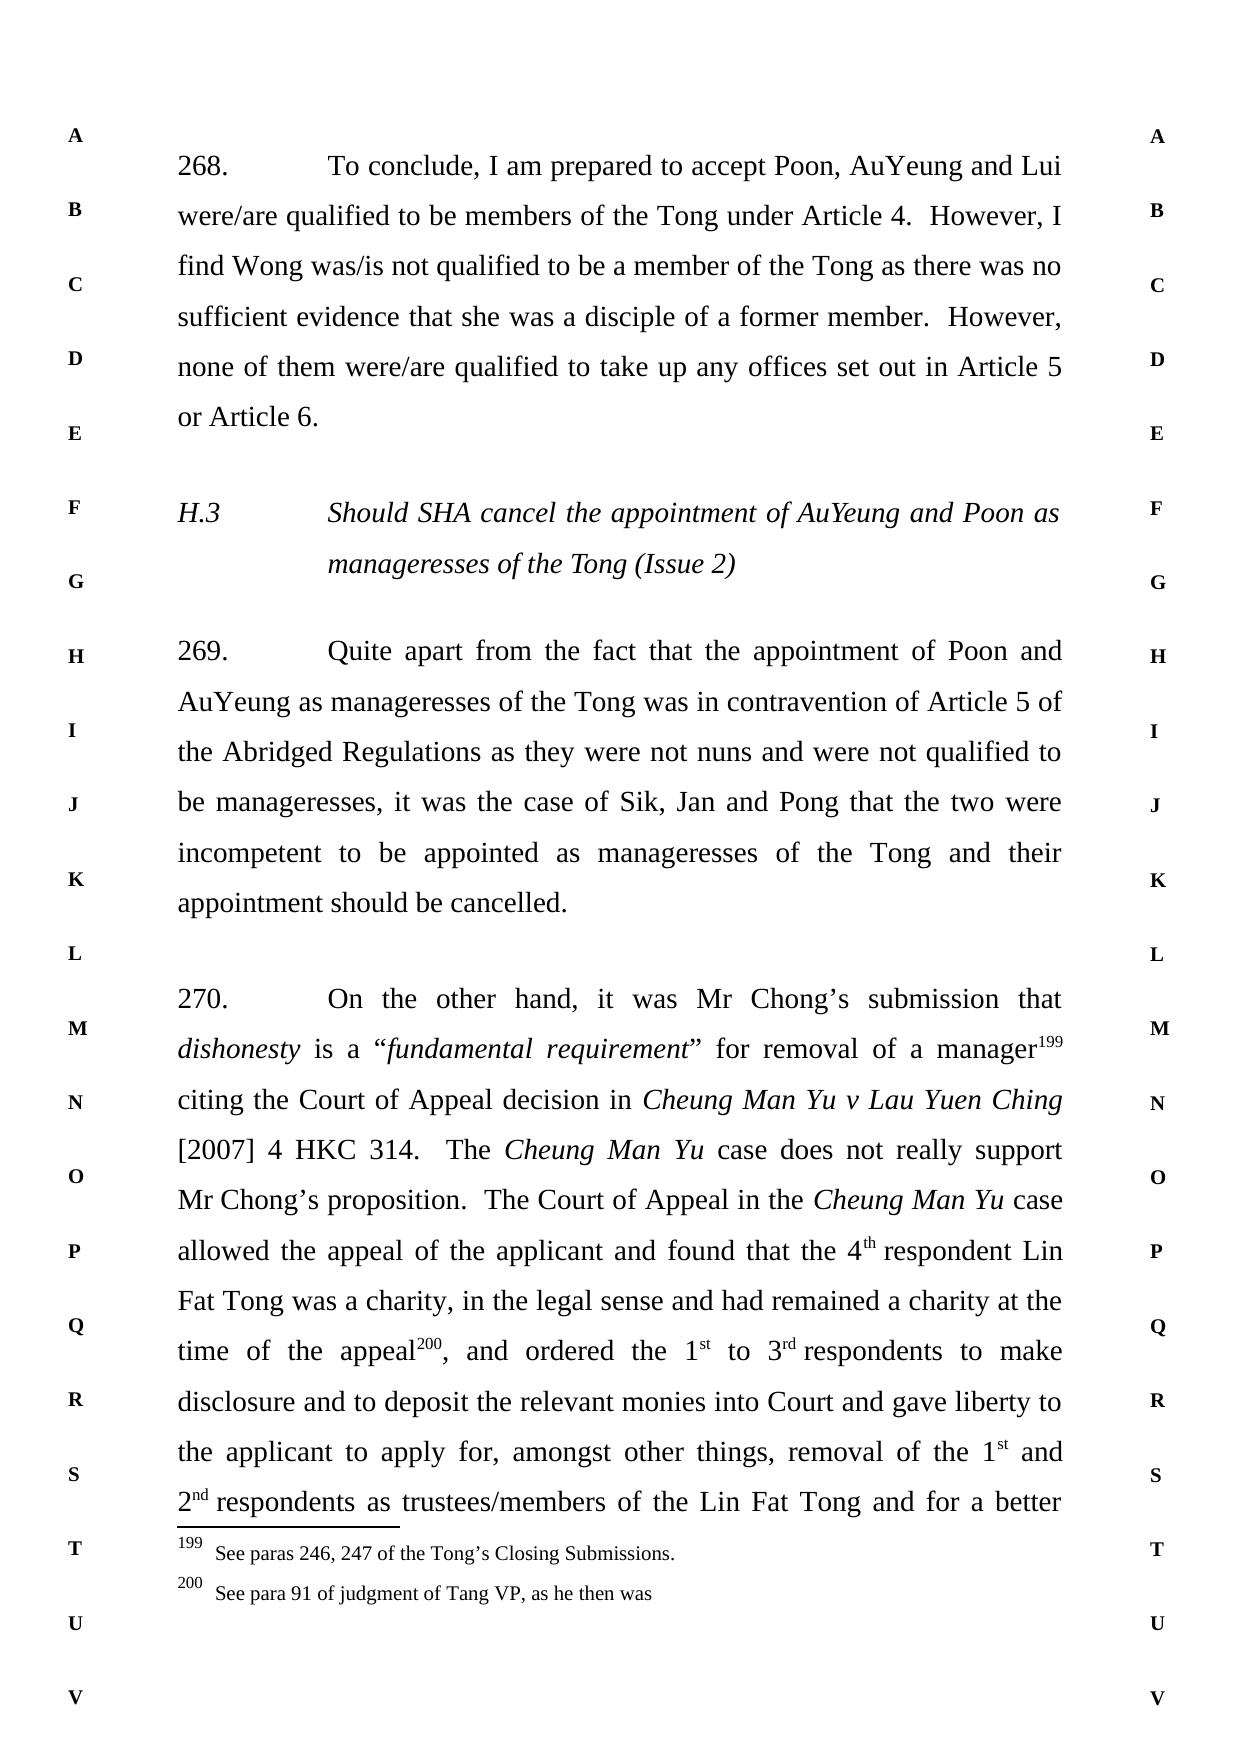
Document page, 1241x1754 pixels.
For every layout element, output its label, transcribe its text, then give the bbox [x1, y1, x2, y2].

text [177, 981, 1063, 1518]
text Quite apart from the fact that the appointment of Poon and AuYeung as manageresses of the Tong was in contravention of Article 5 of the Abridged Regulations as they were not nuns and were not qualified to be manageresses, it was the case of Sik, Jan and Pong that the two were incompetent to be appointed as manageresses of the Tong and their appointment should be cancelled. [177, 633, 1063, 919]
text Should SHA cancel the appointment of AuYeung and Poon as manageresses of the Tong (Issue 2) [177, 495, 1063, 579]
text To conclude, I am prepared to accept Poon, AuYeung and Lui were/are qualified to be members of the Tong under Article 4. However, I find Wong was/is not qualified to be a member of the Tong as there was no sufficient evidence that she was a disciple of a former member. However, none of them were/are qualified to take up any offices set out in Article 5 or Article 6. [177, 148, 1063, 433]
